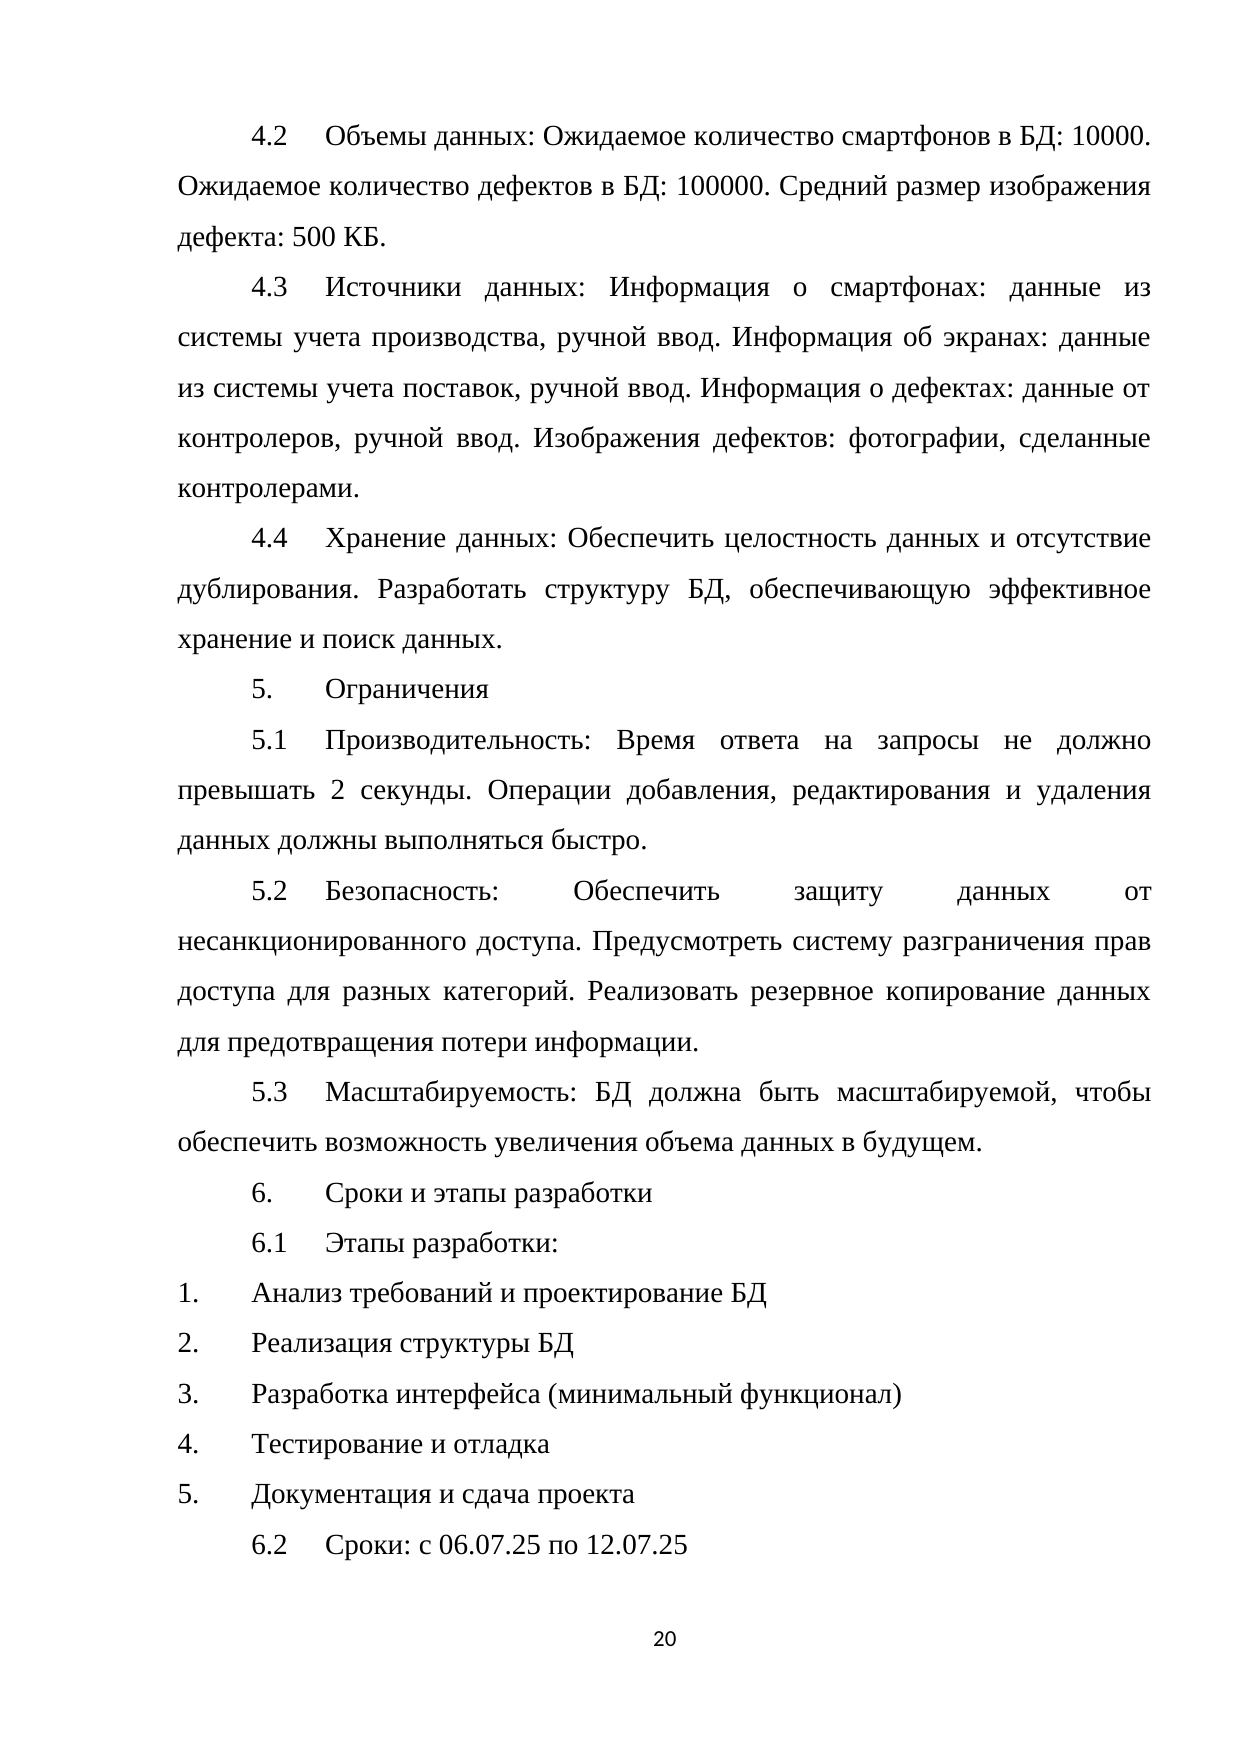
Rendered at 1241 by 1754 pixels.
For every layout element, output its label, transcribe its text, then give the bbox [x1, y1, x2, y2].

list Безопасность: Обеспечить защиту данных от несанкционированного доступа. Предусмотреть систему разграничения прав доступа для разных категорий. Реализовать резервное копирование данных для предотвращения потери информации. [177, 873, 1152, 1057]
list Тестирование и отладка [177, 1426, 1152, 1460]
list Сроки: с 06.07.25 по 12.07.25 [177, 1527, 1152, 1560]
list Объемы данных: Ожидаемое количество смартфонов в БД: 10000. Ожидаемое количество дефектов в БД: 100000. Средний размер изображения дефекта: 500 КБ. [177, 118, 1152, 252]
list Разработка интерфейса (минимальный функционал) [177, 1376, 1152, 1409]
list Хранение данных: Обеспечить целостность данных и отсутствие дублирования. Разработать структуру БД, обеспечивающую эффективное хранение и поиск данных. [177, 521, 1152, 655]
list Ограничения [177, 672, 1152, 705]
list Сроки и этапы разработки [177, 1175, 1152, 1208]
list Производительность: Время ответа на запросы не должно превышать 2 секунды. Операции добавления, редактирования и удаления данных должны выполняться быстро. [177, 722, 1152, 856]
list Реализация структуры БД [177, 1326, 1152, 1359]
list Источники данных: Информация о смартфонах: данные из системы учета производства, ручной ввод. Информация об экранах: данные из системы учета поставок, ручной ввод. Информация о дефектах: данные от контролеров, ручной ввод. Изображения дефектов: фотографии, сделанные контролерами. [177, 269, 1152, 504]
list Анализ требований и проектирование БД [177, 1275, 1152, 1309]
list Масштабируемость: БД должна быть масштабируемой, чтобы обеспечить возможность увеличения объема данных в будущем. [177, 1074, 1152, 1158]
list Этапы разработки: [177, 1225, 1152, 1258]
list Документация и сдача проекта [177, 1477, 1152, 1510]
